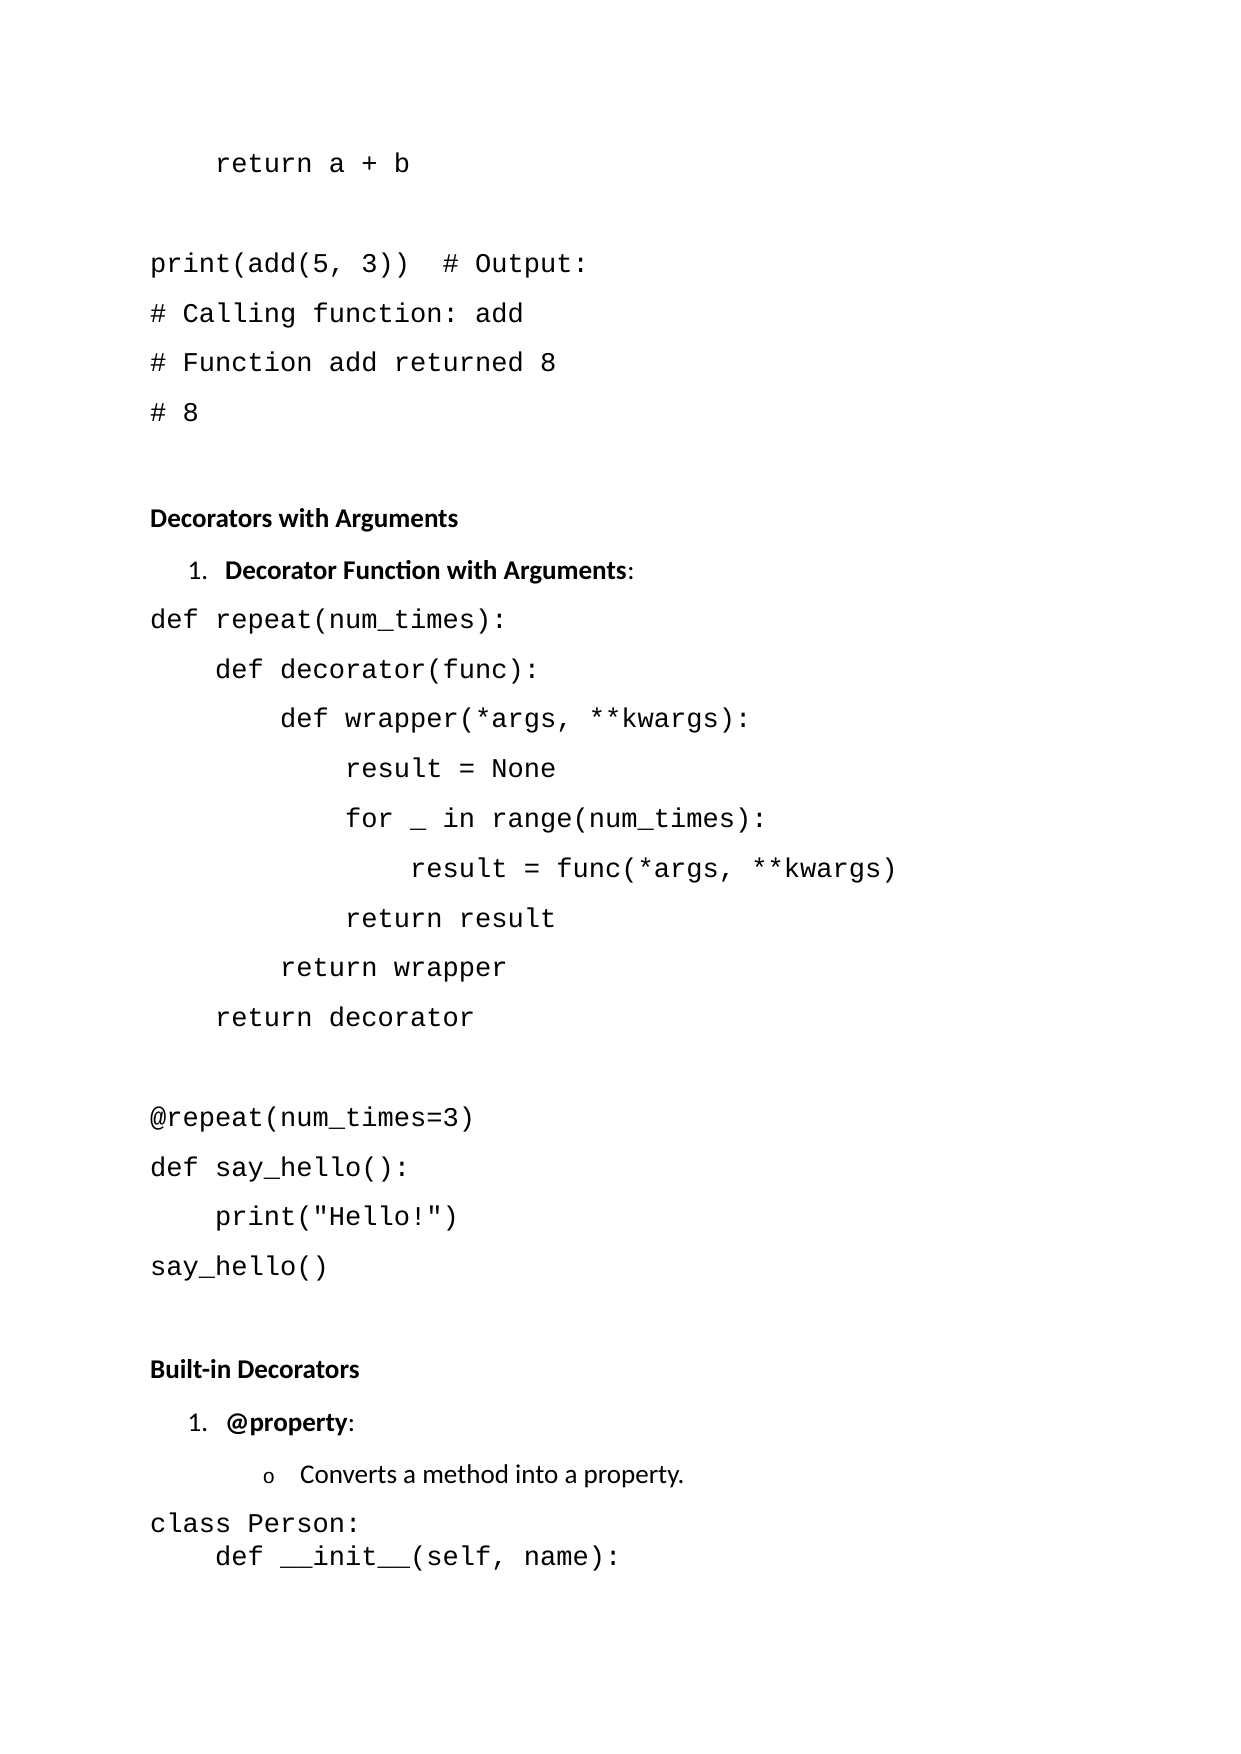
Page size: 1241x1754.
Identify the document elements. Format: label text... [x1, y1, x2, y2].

text result = func(*args, **kwargs) [150, 854, 1090, 885]
list Converts a method into a property. [262, 1457, 1090, 1490]
text return decorator [150, 1004, 1090, 1035]
text Built-in Decorators [150, 1352, 1090, 1386]
text # Calling function: add [150, 299, 1090, 330]
list Decorator Function with Arguments: [187, 553, 1090, 586]
text class Person: [150, 1509, 1090, 1540]
text for _ in range(num_times): [150, 805, 1090, 836]
text def __init__(self, name): [150, 1542, 1090, 1573]
text @repeat(num_times=3) [150, 1103, 1090, 1134]
text print(add(5, 3)) # Output: [150, 249, 1090, 280]
text result = None [150, 755, 1090, 786]
text say_hello() [150, 1253, 1090, 1284]
list @property: [187, 1405, 1090, 1438]
text return a + b [150, 150, 1090, 181]
text return wrapper [150, 954, 1090, 985]
text # 8 [150, 399, 1090, 430]
text def decorator(func): [150, 655, 1090, 686]
text def wrapper(*args, **kwargs): [150, 705, 1090, 736]
text Decorators with Arguments [150, 501, 1090, 534]
text # Function add returned 8 [150, 349, 1090, 380]
text print("Hello!") [150, 1203, 1090, 1234]
text def repeat(num_times): [150, 606, 1090, 636]
text def say_hello(): [150, 1153, 1090, 1184]
text return result [150, 904, 1090, 935]
